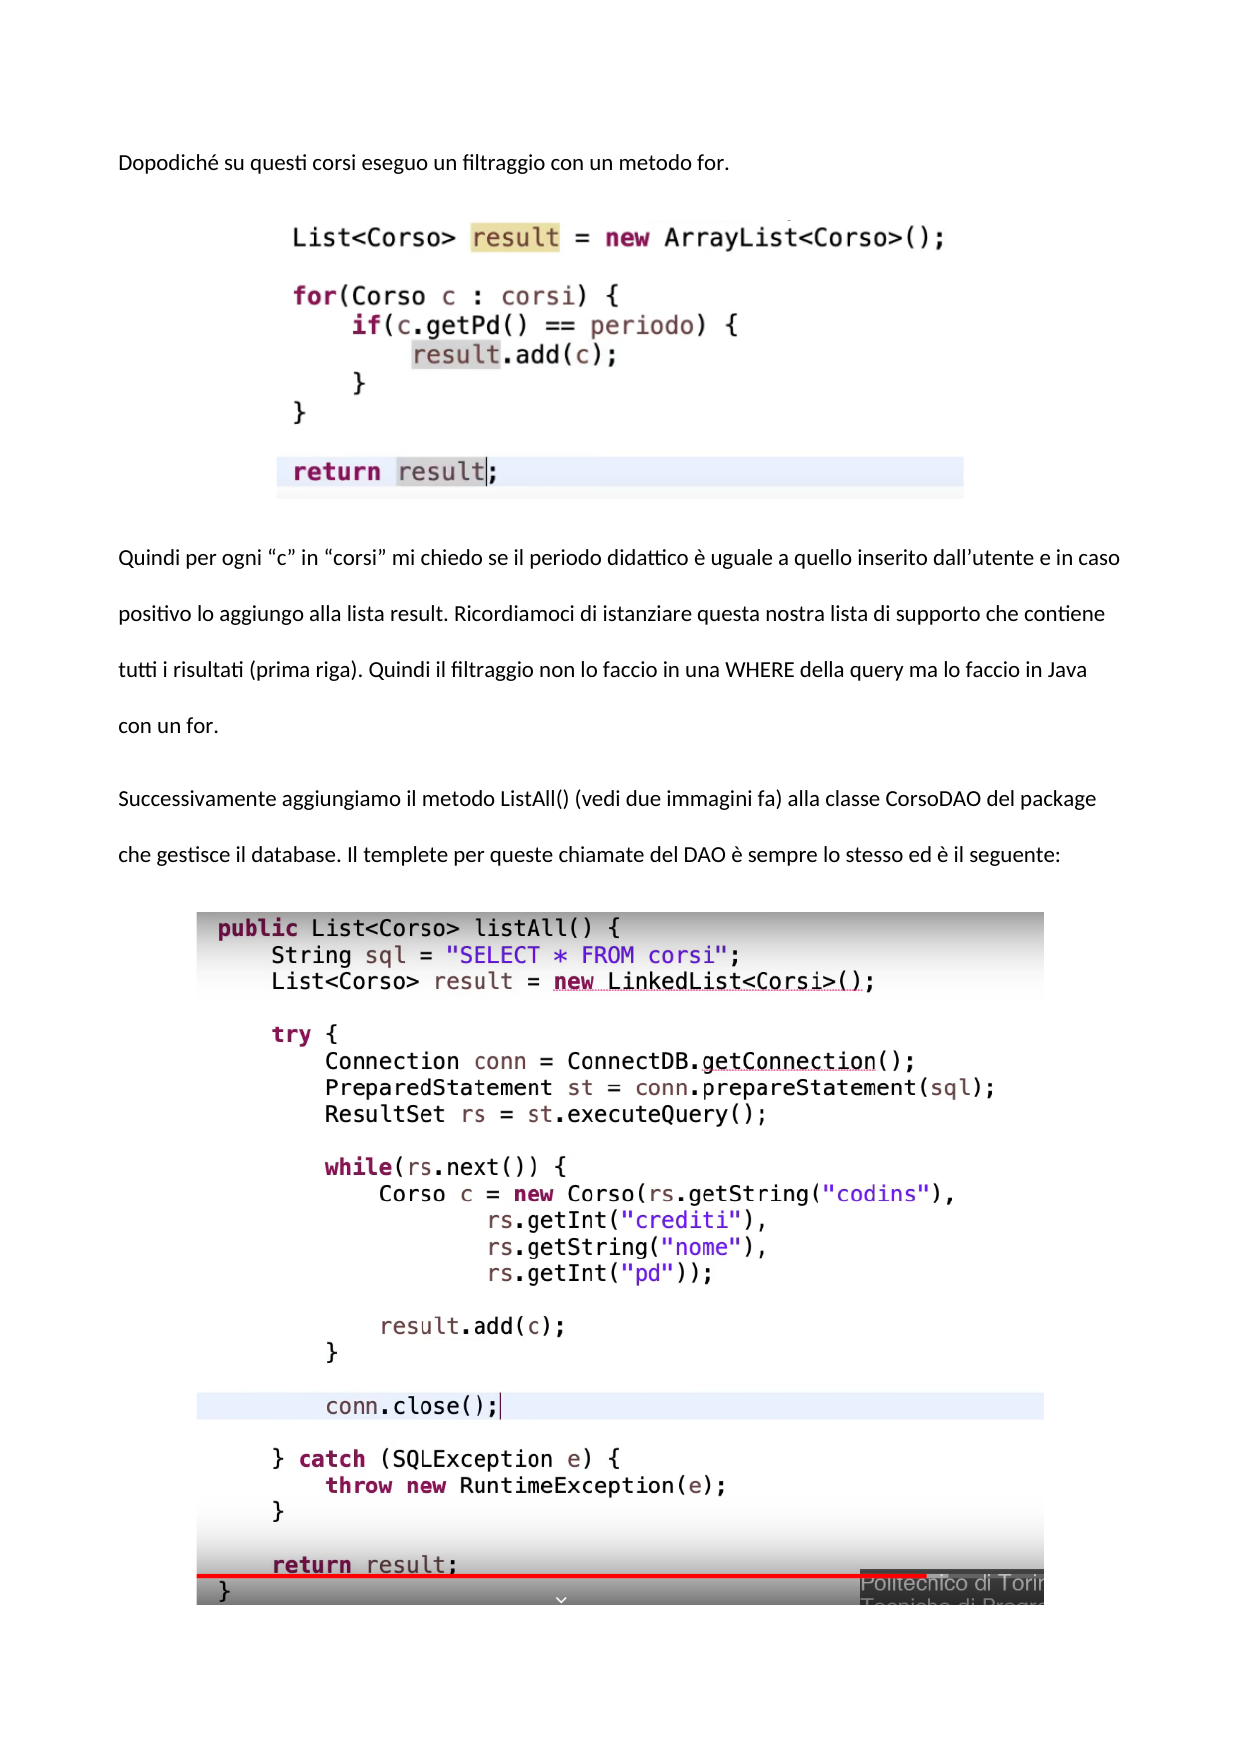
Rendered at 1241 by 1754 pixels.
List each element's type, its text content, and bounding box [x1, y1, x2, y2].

picture [276, 220, 964, 499]
picture [196, 912, 1044, 1605]
text Dopodiché su questi corsi eseguo un filtraggio con un metodo for. [118, 148, 1122, 176]
text Quindi per ogni “c” in “corsi” mi chiedo se il periodo didattico è uguale a quello inserito dall’utente e in caso positivo lo aggiungo alla lista result. Ricordiamoci di istanziare questa nostra lista di supporto che contiene tutti i risultati (prima riga). Quindi il filtraggio non lo faccio in una WHERE della query ma lo faccio in Java con un for. [118, 543, 1122, 739]
text Successivamente aggiungiamo il metodo ListAll() (vedi due immagini fa) alla classe CorsoDAO del package che gestisce il database. Il templete per queste chiamate del DAO è sempre lo stesso ed è il seguente: [118, 784, 1122, 868]
